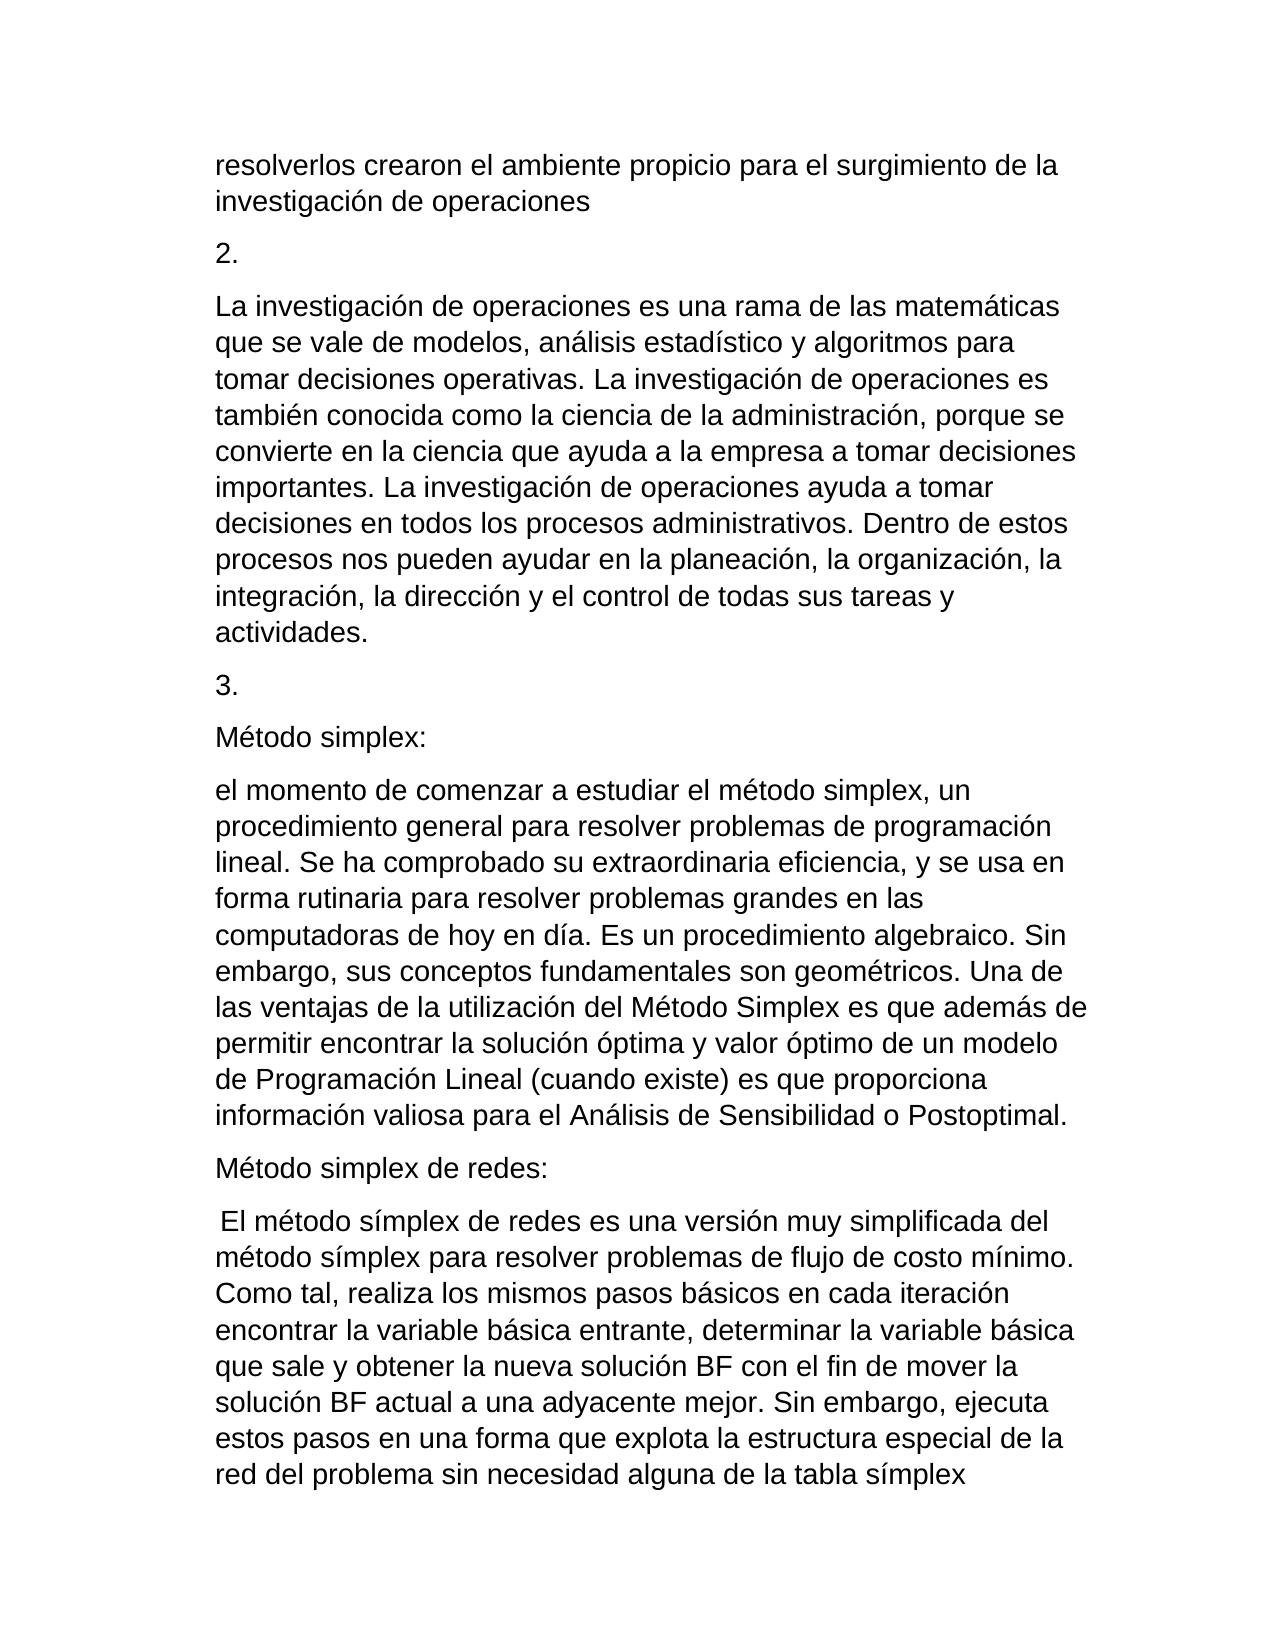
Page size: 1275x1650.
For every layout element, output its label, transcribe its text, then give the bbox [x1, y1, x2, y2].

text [215, 148, 1098, 217]
text La investigación de operaciones es una rama de las matemáticas que se vale de modelos, análisis estadístico y algoritmos para tomar decisiones operativas. La investigación de operaciones es también conocida como la ciencia de la administración, porque se convierte en la ciencia que ayuda a la empresa a tomar decisiones importantes. La investigación de operaciones ayuda a tomar decisiones en todos los procesos administrativos. Dentro de estos procesos nos pueden ayudar en la planeación, la organización, la integración, la dirección y el control de todas sus tareas y actividades. [215, 289, 1098, 648]
text El método símplex de redes es una versión muy simplificada del método símplex para resolver problemas de flujo de costo mínimo. Como tal, realiza los mismos pasos básicos en cada iteración encontrar la variable básica entrante, determinar la variable básica que sale y obtener la nueva solución BF con el fin de mover la solución BF actual a una adyacente mejor. Sin embargo, ejecuta estos pasos en una forma que explota la estructura especial de la red del problema sin necesidad alguna de la tabla símplex [215, 1204, 1098, 1491]
text 2. [215, 237, 1098, 270]
text Método simplex: [215, 720, 1098, 754]
text el momento de comenzar a estudiar el método simplex, un procedimiento general para resolver problemas de programación lineal. Se ha comprobado su extraordinaria eficiencia, y se usa en forma rutinaria para resolver problemas grandes en las computadoras de hoy en día. Es un procedimiento algebraico. Sin embargo, sus conceptos fundamentales son geométricos. Una de las ventajas de la utilización del Método Simplex es que además de permitir encontrar la solución óptima y valor óptimo de un modelo de Programación Lineal (cuando existe) es que proporciona información valiosa para el Análisis de Sensibilidad o Postoptimal. [215, 773, 1098, 1132]
text 3. [215, 667, 1098, 701]
text Método simplex de redes: [215, 1151, 1098, 1185]
